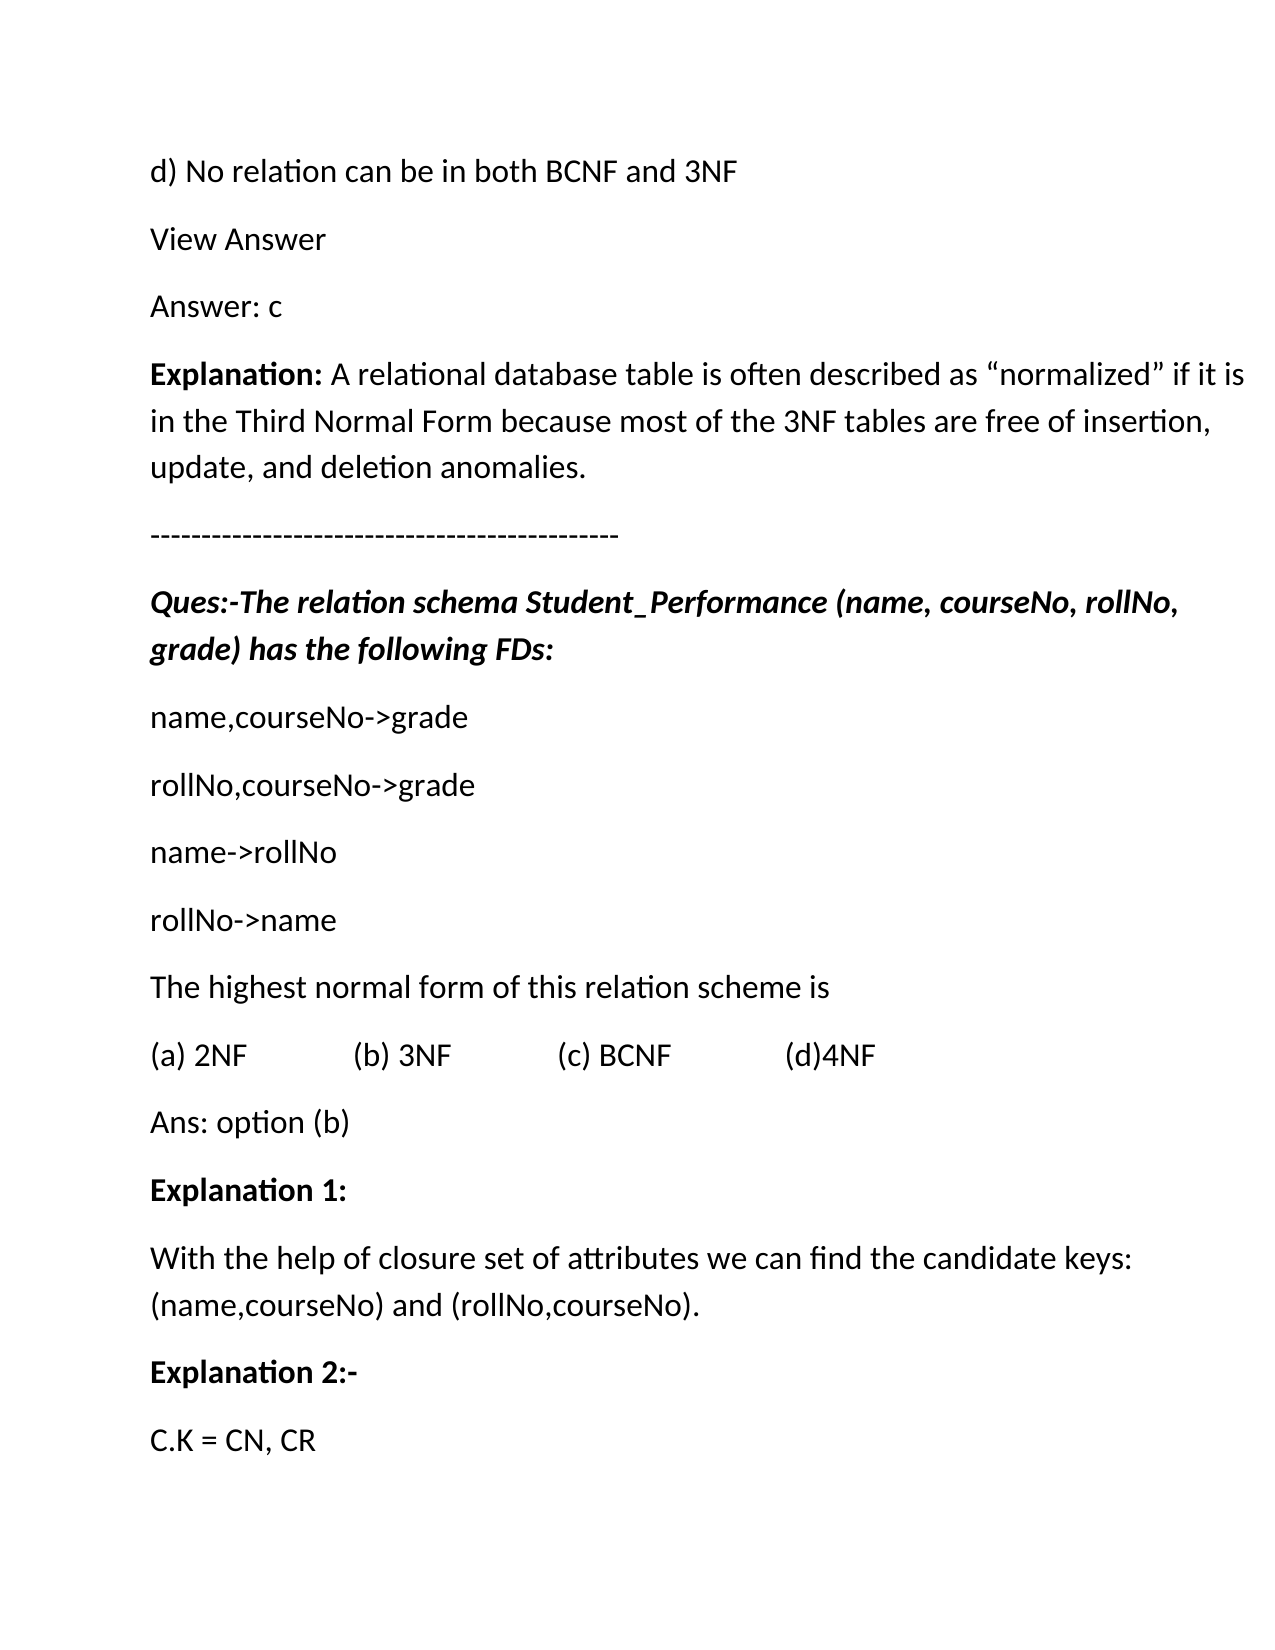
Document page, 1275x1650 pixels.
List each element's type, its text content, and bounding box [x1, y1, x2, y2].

text (a) 2NF (b) 3NF (c) BCNF (d)4NF [150, 1034, 1255, 1075]
text name,courseNo->grade [150, 696, 1255, 737]
text The highest normal form of this relation scheme is [150, 966, 1255, 1007]
text Explanation 1: [150, 1169, 1255, 1210]
text View Answer [150, 218, 1255, 258]
text Answer: c [150, 285, 1255, 326]
text C.K = CN, CR [150, 1419, 1255, 1459]
text name->rollNo [150, 831, 1255, 872]
text Ques:-The relation schema Student_Performance (name, courseNo, rollNo, grade) has the following FDs: [150, 582, 1255, 669]
text rollNo->name [150, 899, 1255, 939]
text Explanation: A relational database table is often described as “normalized” if it is in the Third Normal Form because most of the 3NF tables are free of insertion, update, and deletion anomalies. [150, 353, 1255, 487]
text Explanation 2:- [150, 1351, 1255, 1392]
text With the help of closure set of attributes we can find the candidate keys: (name,courseNo) and (rollNo,courseNo). [150, 1237, 1255, 1324]
text rollNo,courseNo->grade [150, 763, 1255, 804]
text ---------------------------------------------- [150, 514, 1255, 555]
text Ans: option (b) [150, 1102, 1255, 1142]
text d) No relation can be in both BCNF and 3NF [150, 150, 1255, 191]
